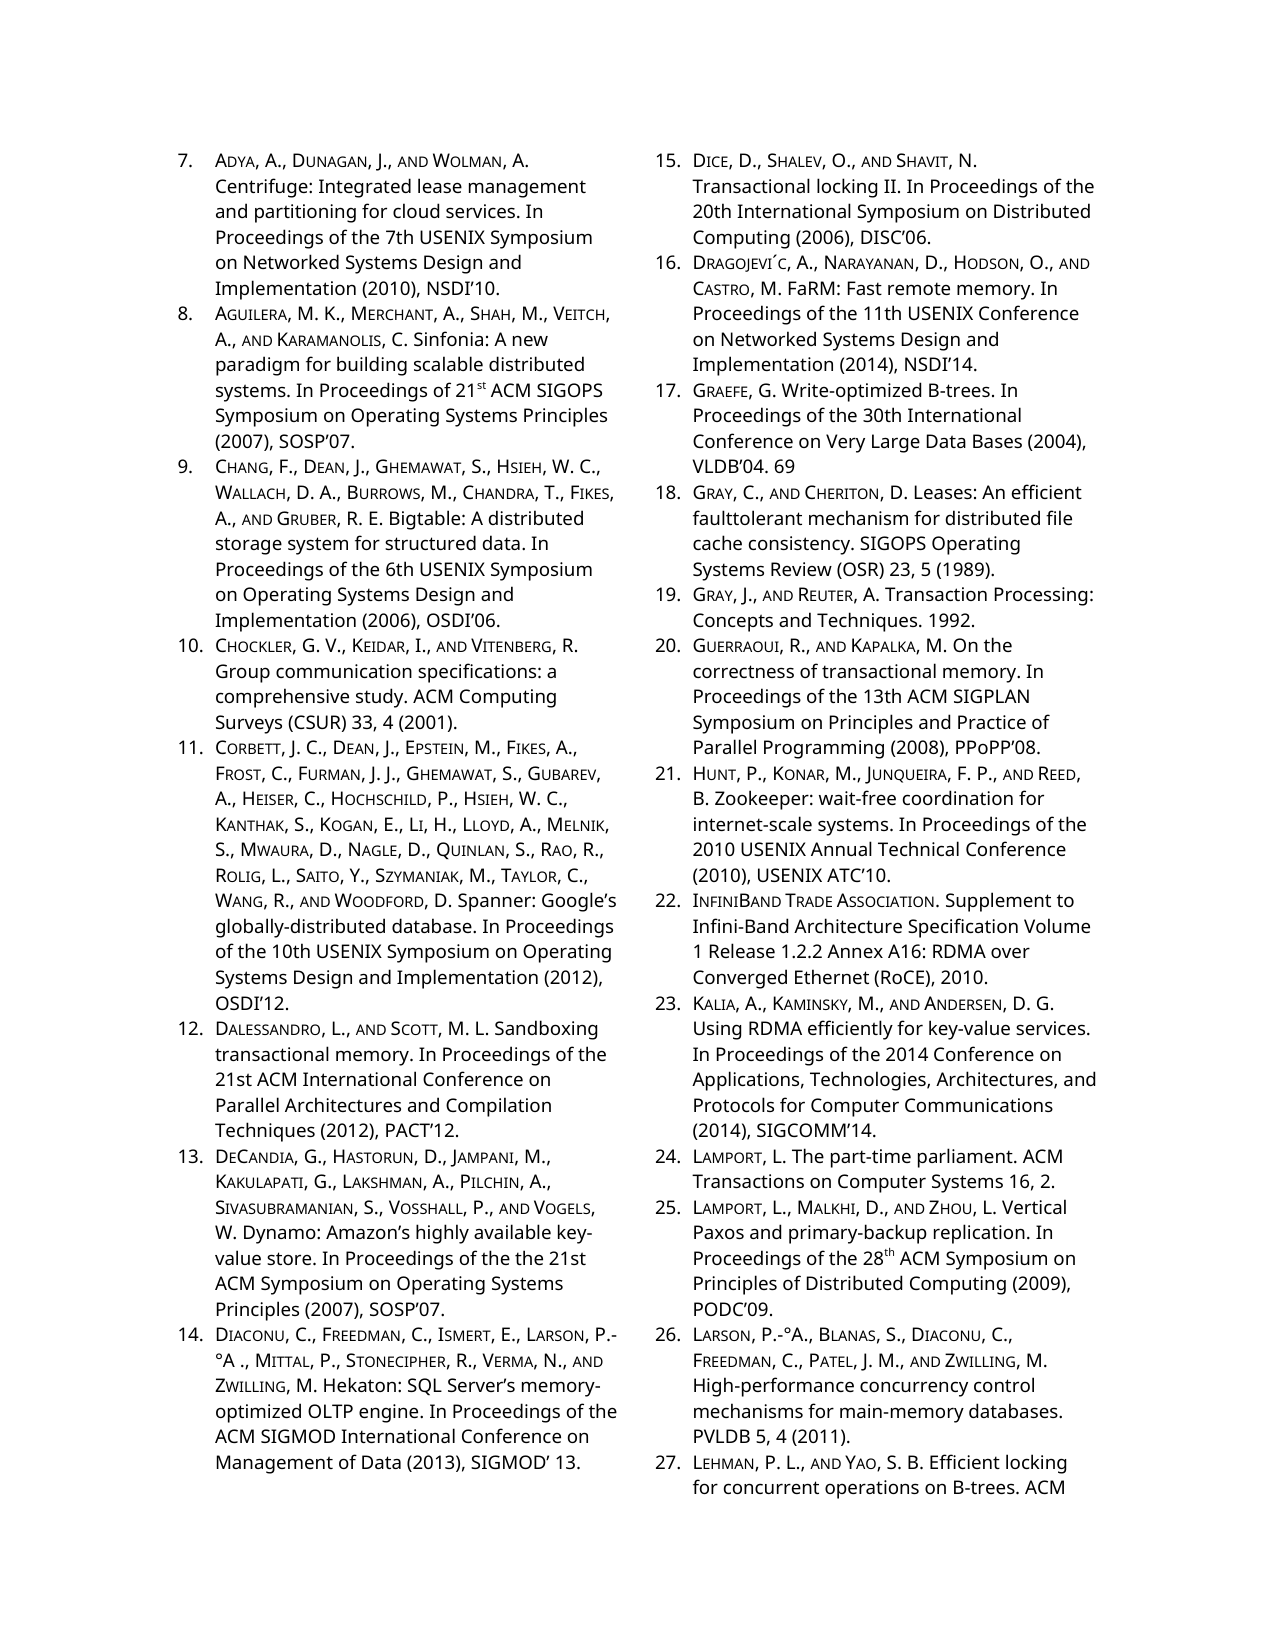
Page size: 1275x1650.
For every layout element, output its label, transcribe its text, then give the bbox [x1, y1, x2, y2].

list DIACONU, C., FREEDMAN, C., ISMERT, E., LARSON, P.-°A ., MITTAL, P., STONECIPHER, R., VERMA, N., AND ZWILLING, M. Hekaton: SQL Server’s memory-optimized OLTP engine. In Proceedings of the ACM SIGMOD International Conference on Management of Data (2013), SIGMOD’ 13. [177, 1322, 620, 1475]
list LARSON, P.-°A., BLANAS, S., DIACONU, C., FREEDMAN, C., PATEL, J. M., AND ZWILLING, M. High-performance concurrency control mechanisms for main-memory databases. PVLDB 5, 4 (2011). [655, 1322, 1098, 1449]
list CHANG, F., DEAN, J., GHEMAWAT, S., HSIEH, W. C., WALLACH, D. A., BURROWS, M., CHANDRA, T., FIKES, A., AND GRUBER, R. E. Bigtable: A distributed storage system for structured data. In Proceedings of the 6th USENIX Symposium on Operating Systems Design and Implementation (2006), OSDI’06. [177, 454, 620, 632]
list INFINIBAND TRADE ASSOCIATION. Supplement to Infini-Band Architecture Specification Volume 1 Release 1.2.2 Annex A16: RDMA over Converged Ethernet (RoCE), 2010. [655, 888, 1098, 990]
list DRAGOJEVI´C, A., NARAYANAN, D., HODSON, O., AND CASTRO, M. FaRM: Fast remote memory. In Proceedings of the 11th USENIX Conference on Networked Systems Design and Implementation (2014), NSDI’14. [655, 250, 1098, 377]
list GRAEFE, G. Write-optimized B-trees. In Proceedings of the 30th International Conference on Very Large Data Bases (2004), VLDB’04. 69 [655, 377, 1098, 479]
list DALESSANDRO, L., AND SCOTT, M. L. Sandboxing transactional memory. In Proceedings of the 21st ACM International Conference on Parallel Architectures and Compilation Techniques (2012), PACT’12. [177, 1015, 620, 1143]
list DECANDIA, G., HASTORUN, D., JAMPANI, M., KAKULAPATI, G., LAKSHMAN, A., PILCHIN, A., SIVASUBRAMANIAN, S., VOSSHALL, P., AND VOGELS, W. Dynamo: Amazon’s highly available key-value store. In Proceedings of the the 21st ACM Symposium on Operating Systems Principles (2007), SOSP’07. [177, 1143, 620, 1322]
list DICE, D., SHALEV, O., AND SHAVIT, N. Transactional locking II. In Proceedings of the 20th International Symposium on Distributed Computing (2006), DISC’06. [655, 148, 1098, 250]
list LAMPORT, L. The part-time parliament. ACM Transactions on Computer Systems 16, 2. [655, 1143, 1098, 1194]
list AGUILERA, M. K., MERCHANT, A., SHAH, M., VEITCH, A., AND KARAMANOLIS, C. Sinfonia: A new paradigm for building scalable distributed systems. In Proceedings of 21st ACM SIGOPS Symposium on Operating Systems Principles (2007), SOSP’07. [177, 301, 620, 454]
list LAMPORT, L., MALKHI, D., AND ZHOU, L. Vertical Paxos and primary-backup replication. In Proceedings of the 28th ACM Symposium on Principles of Distributed Computing (2009), PODC’09. [655, 1194, 1098, 1322]
list CORBETT, J. C., DEAN, J., EPSTEIN, M., FIKES, A., FROST, C., FURMAN, J. J., GHEMAWAT, S., GUBAREV, A., HEISER, C., HOCHSCHILD, P., HSIEH, W. C., KANTHAK, S., KOGAN, E., LI, H., LLOYD, A., MELNIK, S., MWAURA, D., NAGLE, D., QUINLAN, S., RAO, R., ROLIG, L., SAITO, Y., SZYMANIAK, M., TAYLOR, C., WANG, R., AND WOODFORD, D. Spanner: Google’s globally-distributed database. In Proceedings of the 10th USENIX Symposium on Operating Systems Design and Implementation (2012), OSDI’12. [177, 734, 620, 1015]
list GRAY, J., AND REUTER, A. Transaction Processing: Concepts and Techniques. 1992. [655, 581, 1098, 632]
list KALIA, A., KAMINSKY, M., AND ANDERSEN, D. G. Using RDMA efficiently for key-value services. In Proceedings of the 2014 Conference on Applications, Technologies, Architectures, and Protocols for Computer Communications (2014), SIGCOMM’14. [655, 990, 1098, 1143]
list GRAY, C., AND CHERITON, D. Leases: An efficient faulttolerant mechanism for distributed file cache consistency. SIGOPS Operating Systems Review (OSR) 23, 5 (1989). [655, 479, 1098, 581]
list GUERRAOUI, R., AND KAPALKA, M. On the correctness of transactional memory. In Proceedings of the 13th ACM SIGPLAN Symposium on Principles and Practice of Parallel Programming (2008), PPoPP’08. [655, 632, 1098, 760]
list CHOCKLER, G. V., KEIDAR, I., AND VITENBERG, R. Group communication specifications: a comprehensive study. ACM Computing Surveys (CSUR) 33, 4 (2001). [177, 632, 620, 734]
list LEHMAN, P. L., AND YAO, S. B. Efficient locking for concurrent operations on B-trees. ACM Transactions on Database Systems 6, 4 (Dec. 1981). [655, 1449, 1098, 1500]
list ADYA, A., DUNAGAN, J., AND WOLMAN, A. Centrifuge: Integrated lease management and partitioning for cloud services. In Proceedings of the 7th USENIX Symposium on Networked Systems Design and Implementation (2010), NSDI’10. [177, 148, 620, 301]
list HUNT, P., KONAR, M., JUNQUEIRA, F. P., AND REED, B. Zookeeper: wait-free coordination for internet-scale systems. In Proceedings of the 2010 USENIX Annual Technical Conference (2010), USENIX ATC’10. [655, 760, 1098, 888]
